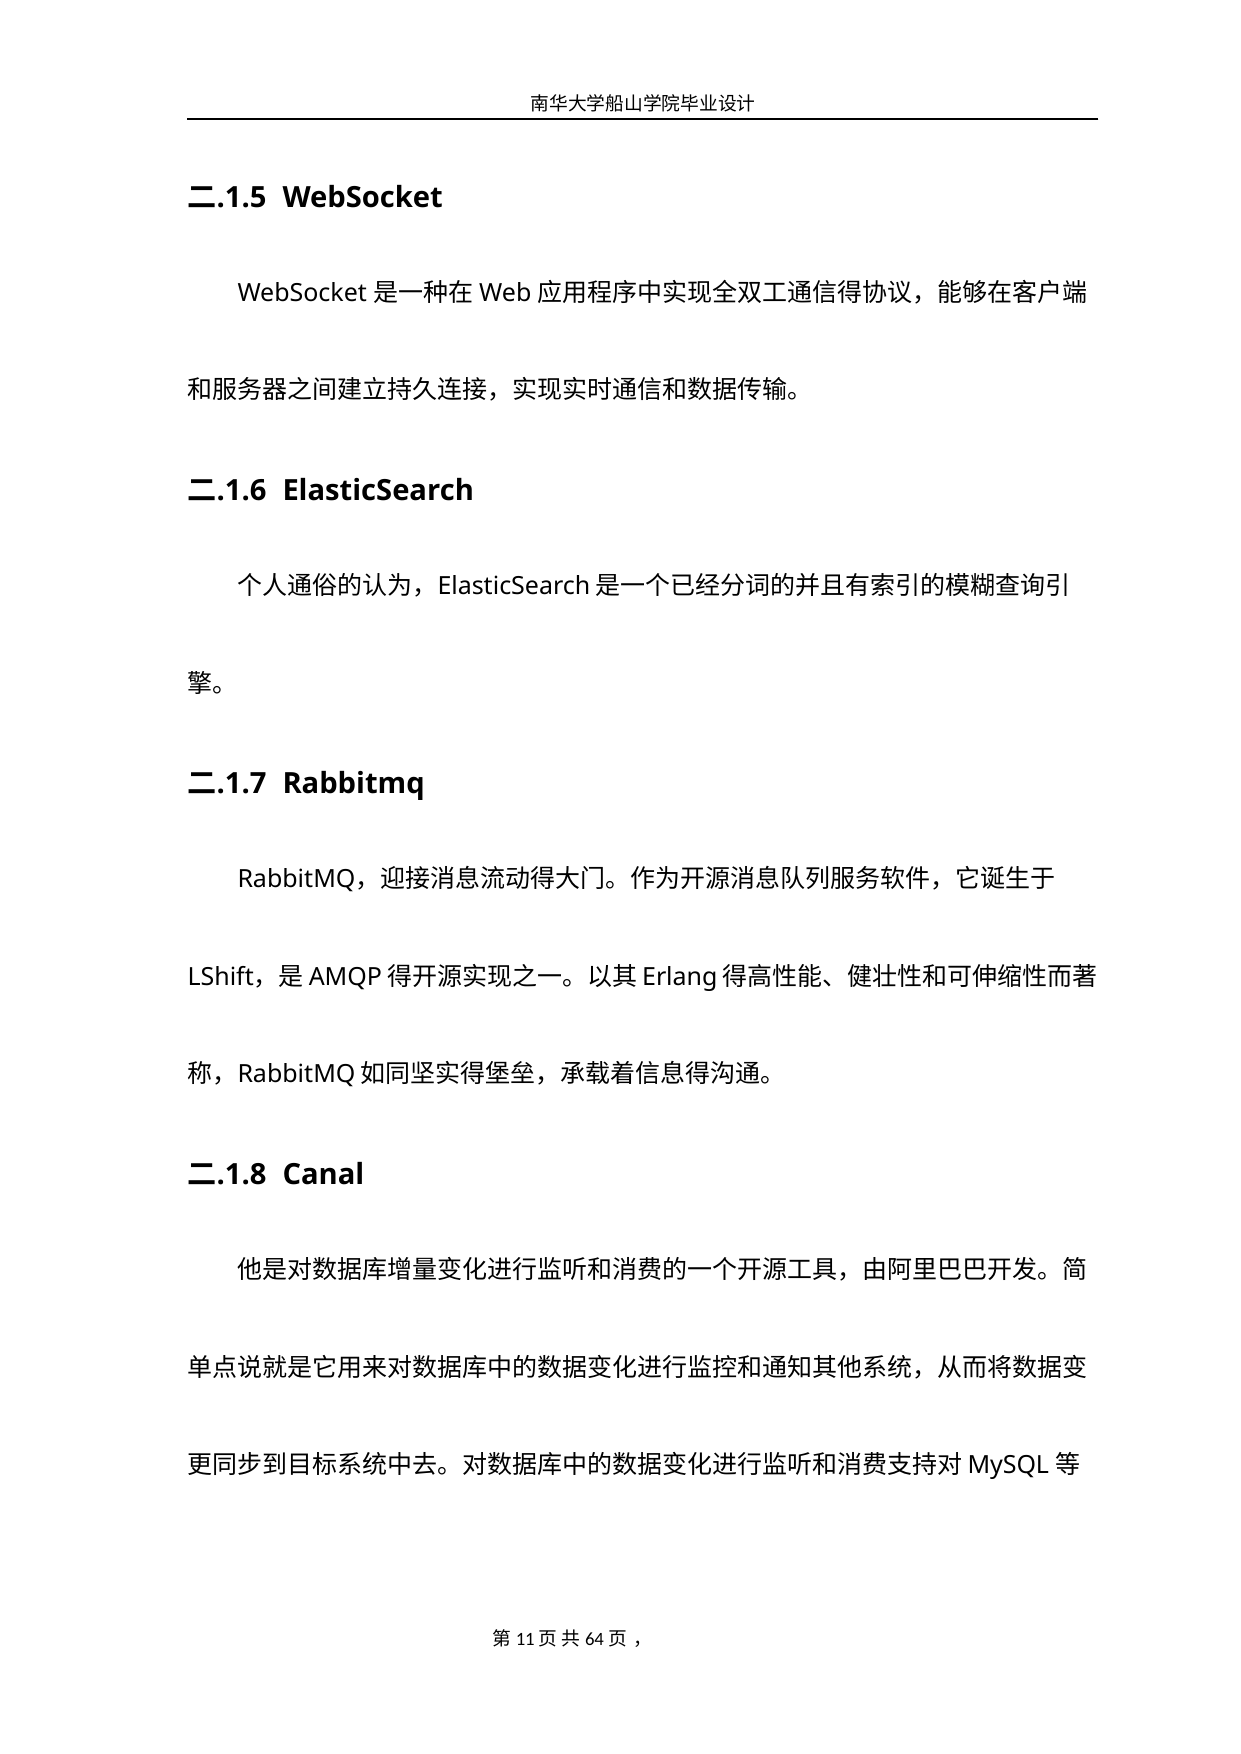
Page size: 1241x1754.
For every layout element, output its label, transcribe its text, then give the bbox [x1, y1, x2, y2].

subtitle Rabbitmq [187, 748, 1098, 813]
subtitle WebSocket [187, 162, 1098, 227]
text WebSocket 是一种在 Web 应用程序中实现全双工通信得协议，能够在客户端和服务器之间建立持久连接，实现实时通信和数据传输。 [187, 258, 1098, 420]
text 个人通俗的认为，ElasticSearch是一个已经分词的并且有索引的模糊查询引擎。 [187, 551, 1098, 714]
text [187, 1235, 1098, 1495]
subtitle ElasticSearch [187, 455, 1098, 520]
text RabbitMQ，迎接消息流动得大门。作为开源消息队列服务软件，它诞生于LShift，是AMQP得开源实现之一。以其Erlang得高性能、健壮性和可伸缩性而著称，RabbitMQ如同坚实得堡垒，承载着信息得沟通。 [187, 844, 1098, 1104]
subtitle Canal [187, 1139, 1098, 1204]
